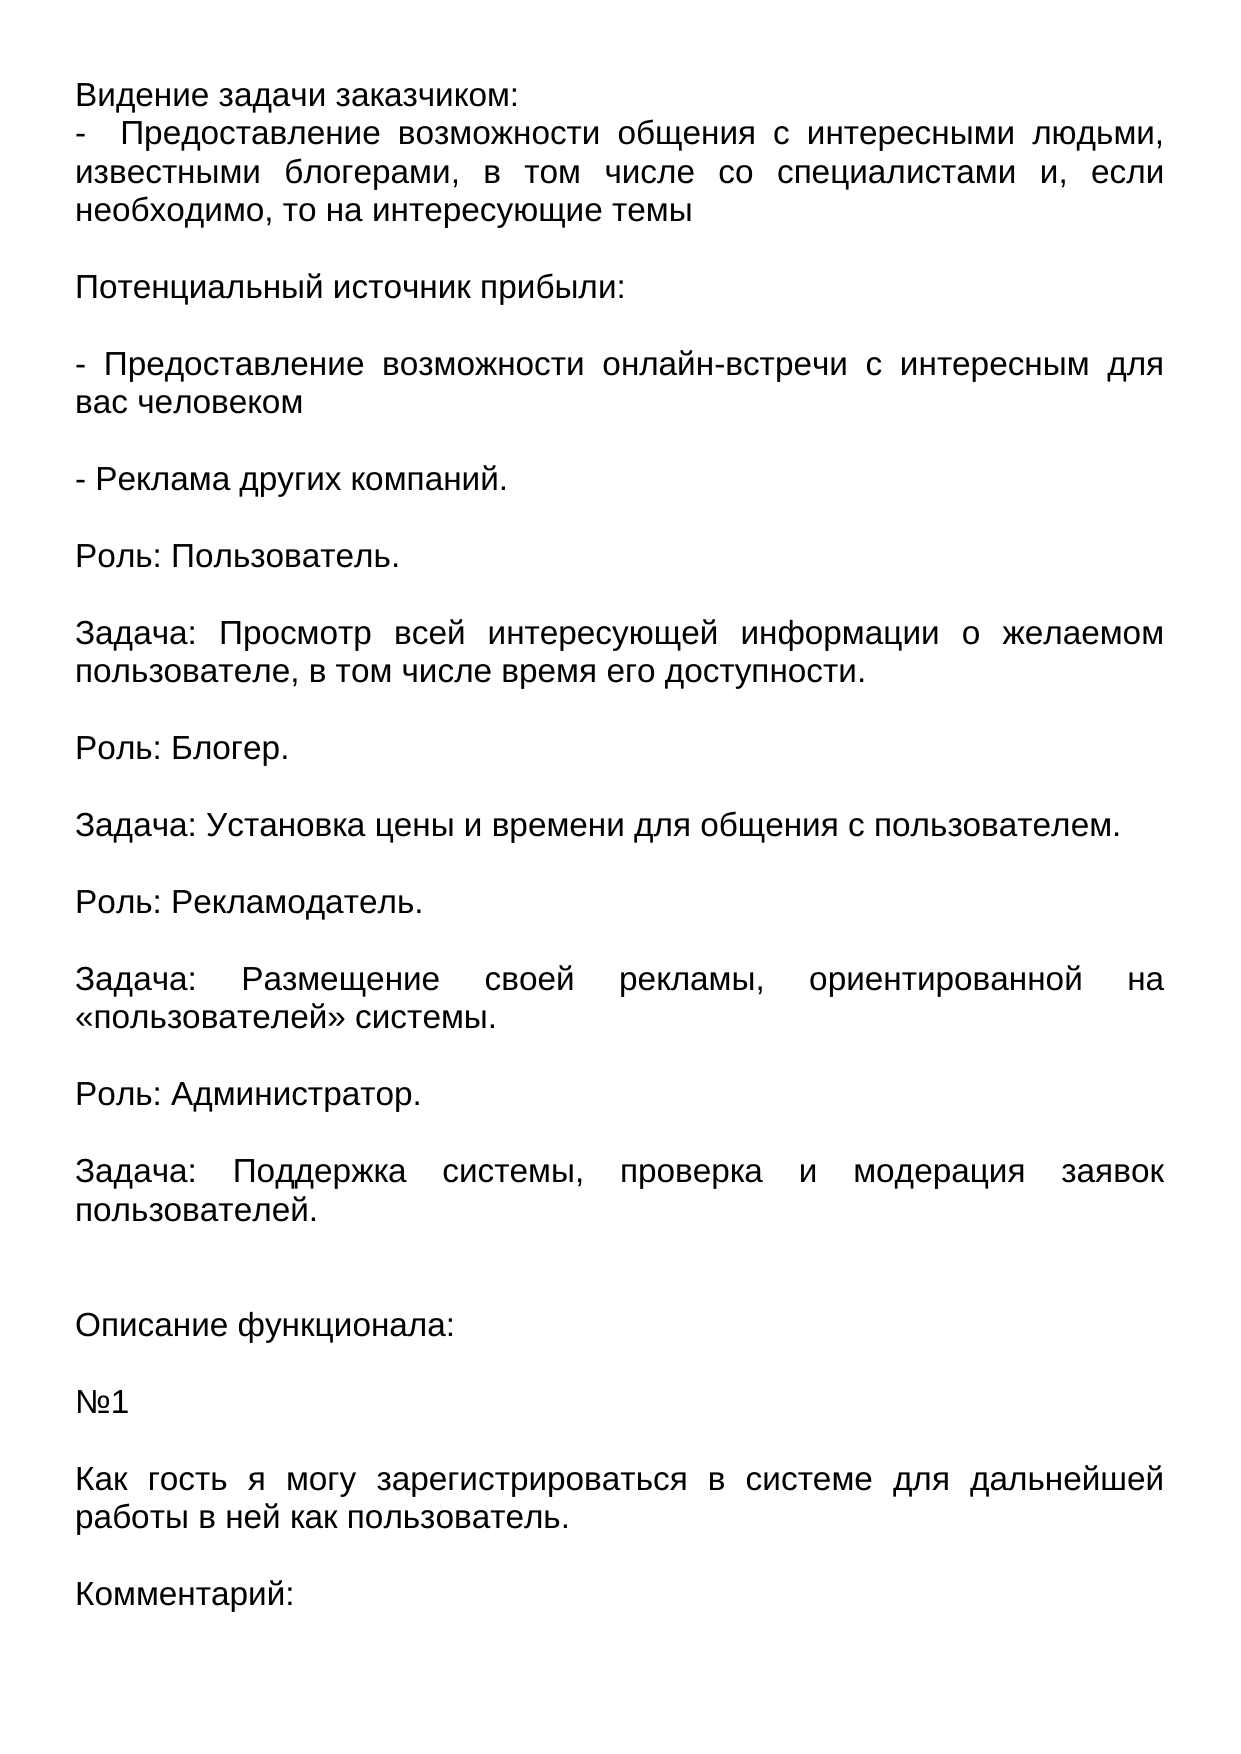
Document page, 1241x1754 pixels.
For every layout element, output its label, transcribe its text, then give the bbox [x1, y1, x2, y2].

text Роль: Пользователь. [75, 536, 1165, 575]
text - Реклама других компаний. [75, 459, 1165, 498]
text Как гость я могу зарегистрироваться в системе для дальнейшей работы в ней как пользователь. [75, 1459, 1165, 1536]
text Задача: Установка цены и времени для общения с пользователем. [75, 805, 1165, 844]
text Роль: Блогер. [75, 728, 1165, 767]
text Видение задачи заказчиком: [75, 75, 1165, 113]
text Описание функционала: [75, 1305, 1165, 1343]
text Задача: Просмотр всей интересующей информации о желаемом пользователе, в том числе время его доступности. [75, 613, 1165, 690]
text Потенциальный источник прибыли: [75, 267, 1165, 306]
text Комментарий: [75, 1574, 1165, 1612]
text №1 [75, 1382, 1165, 1420]
text Роль: Рекламодатель. [75, 882, 1165, 921]
text - Предоставление возможности онлайн-встречи с интересным для вас человеком [75, 344, 1165, 421]
text Задача: Поддержка системы, проверка и модерация заявок пользователей. [75, 1151, 1165, 1228]
text - Предоставление возможности общения с интересными людьми, известными блогерами, в том числе со специалистами и, если необходимо, то на интересующие темы [75, 113, 1165, 229]
text Задача: Размещение своей рекламы, ориентированной на «пользователей» системы. [75, 959, 1165, 1036]
text Роль: Администратор. [75, 1074, 1165, 1113]
